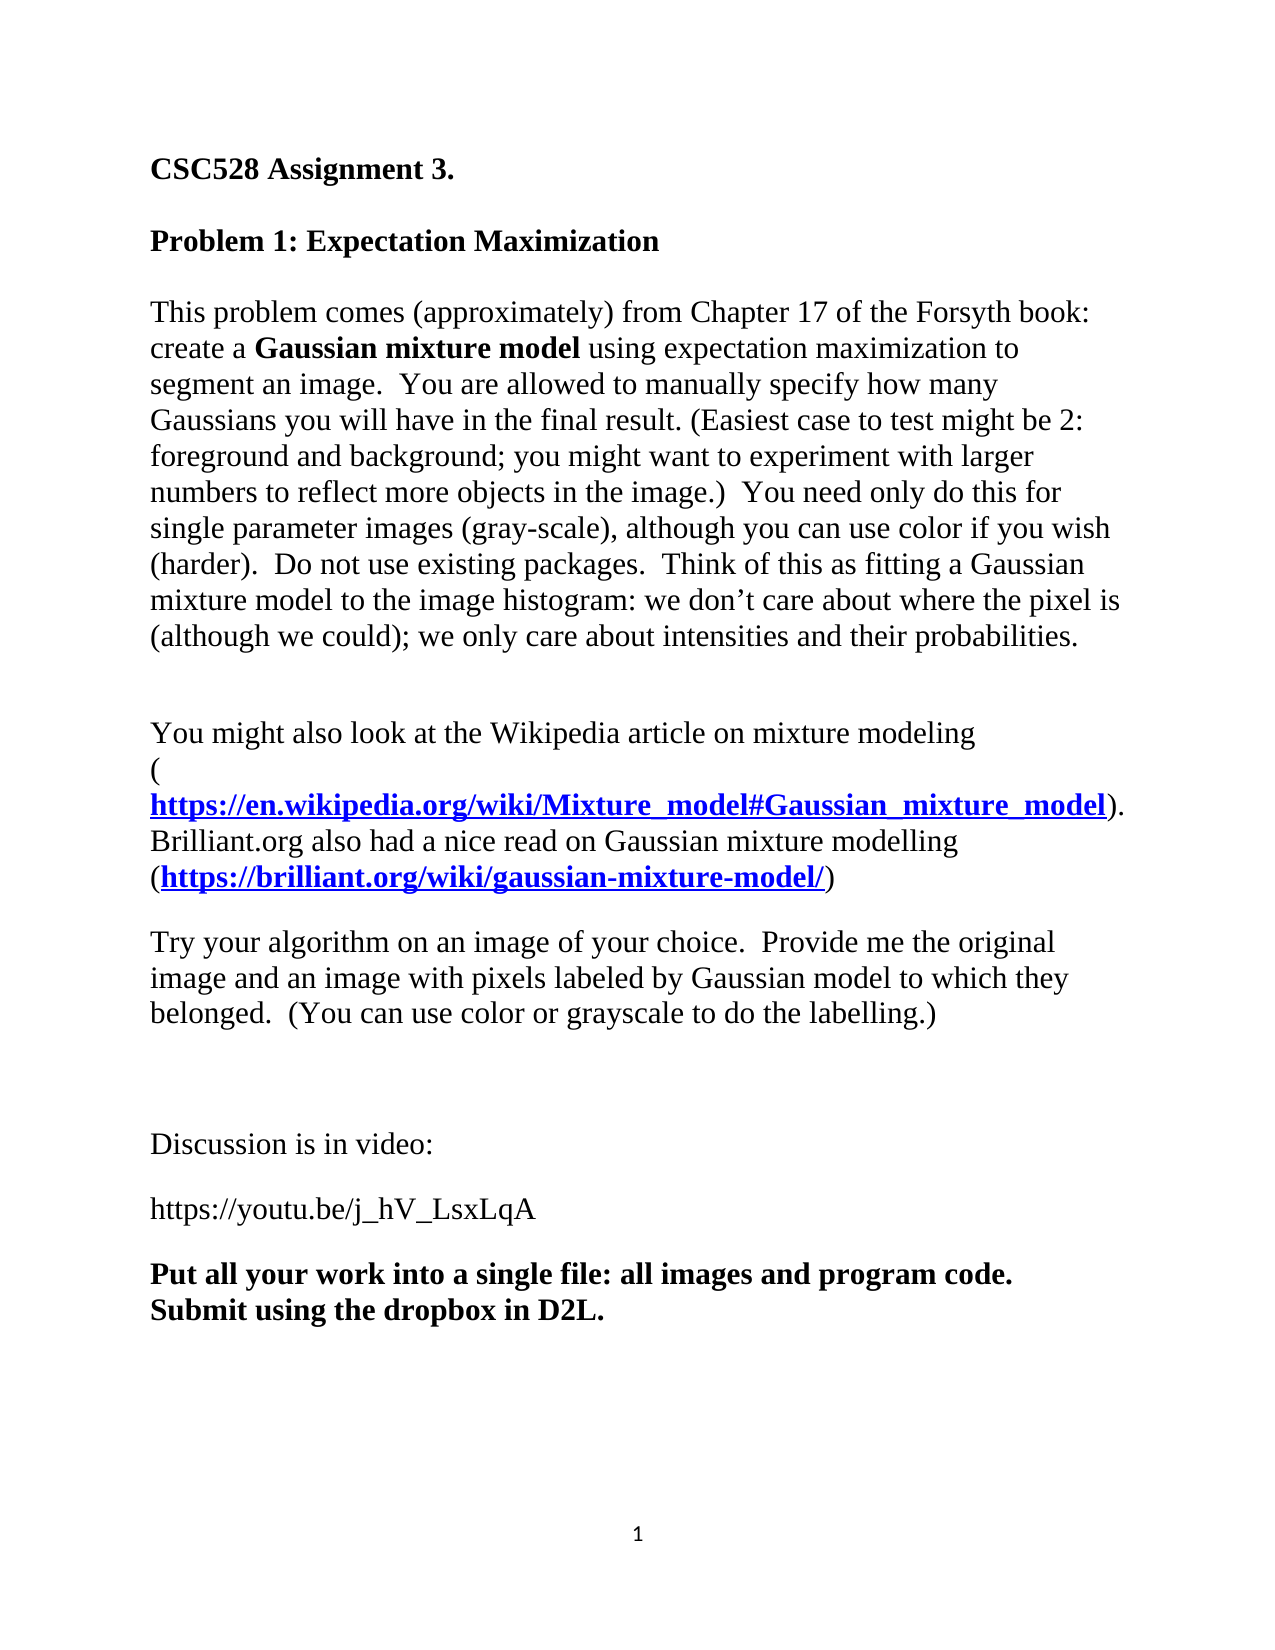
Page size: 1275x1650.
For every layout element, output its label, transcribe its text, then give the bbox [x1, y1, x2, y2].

text Discussion is in video: [150, 1125, 1125, 1161]
text You might also look at the Wikipedia article on mixture modeling (https://en.wikipedia.org/wiki/Mixture_model#Gaussian_mixture_model). Brilliant.org also had a nice read on Gaussian mixture modelling (https://brilliant.org/wiki/gaussian-mixture-model/) [150, 714, 1125, 894]
text Problem 1: Expectation Maximization [150, 222, 1125, 258]
text Put all your work into a single file: all images and program code. Submit using the dropbox in D2L. [150, 1255, 1125, 1327]
text This problem comes (approximately) from Chapter 17 of the Forsyth book: create a Gaussian mixture model using expectation maximization to segment an image. You are allowed to manually specify how many Gaussians you will have in the final result. (Easiest case to test might be 2: foreground and background; you might want to experiment with larger numbers to reflect more objects in the image.) You need only do this for single parameter images (gray-scale), although you can use color if you wish (harder). Do not use existing packages. Think of this as fitting a Gaussian mixture model to the image histogram: we don’t care about where the pixel is (although we could); we only care about intensities and their probabilities. [150, 294, 1125, 653]
text CSC528 Assignment 3. [150, 150, 1125, 186]
text Try your algorithm on an image of your choice. Provide me the original image and an image with pixels labeled by Gaussian model to which they belonged. (You can use color or grayscale to do the labelling.) [150, 923, 1125, 1031]
text https://youtu.be/j_hV_LsxLqA [150, 1190, 1125, 1226]
